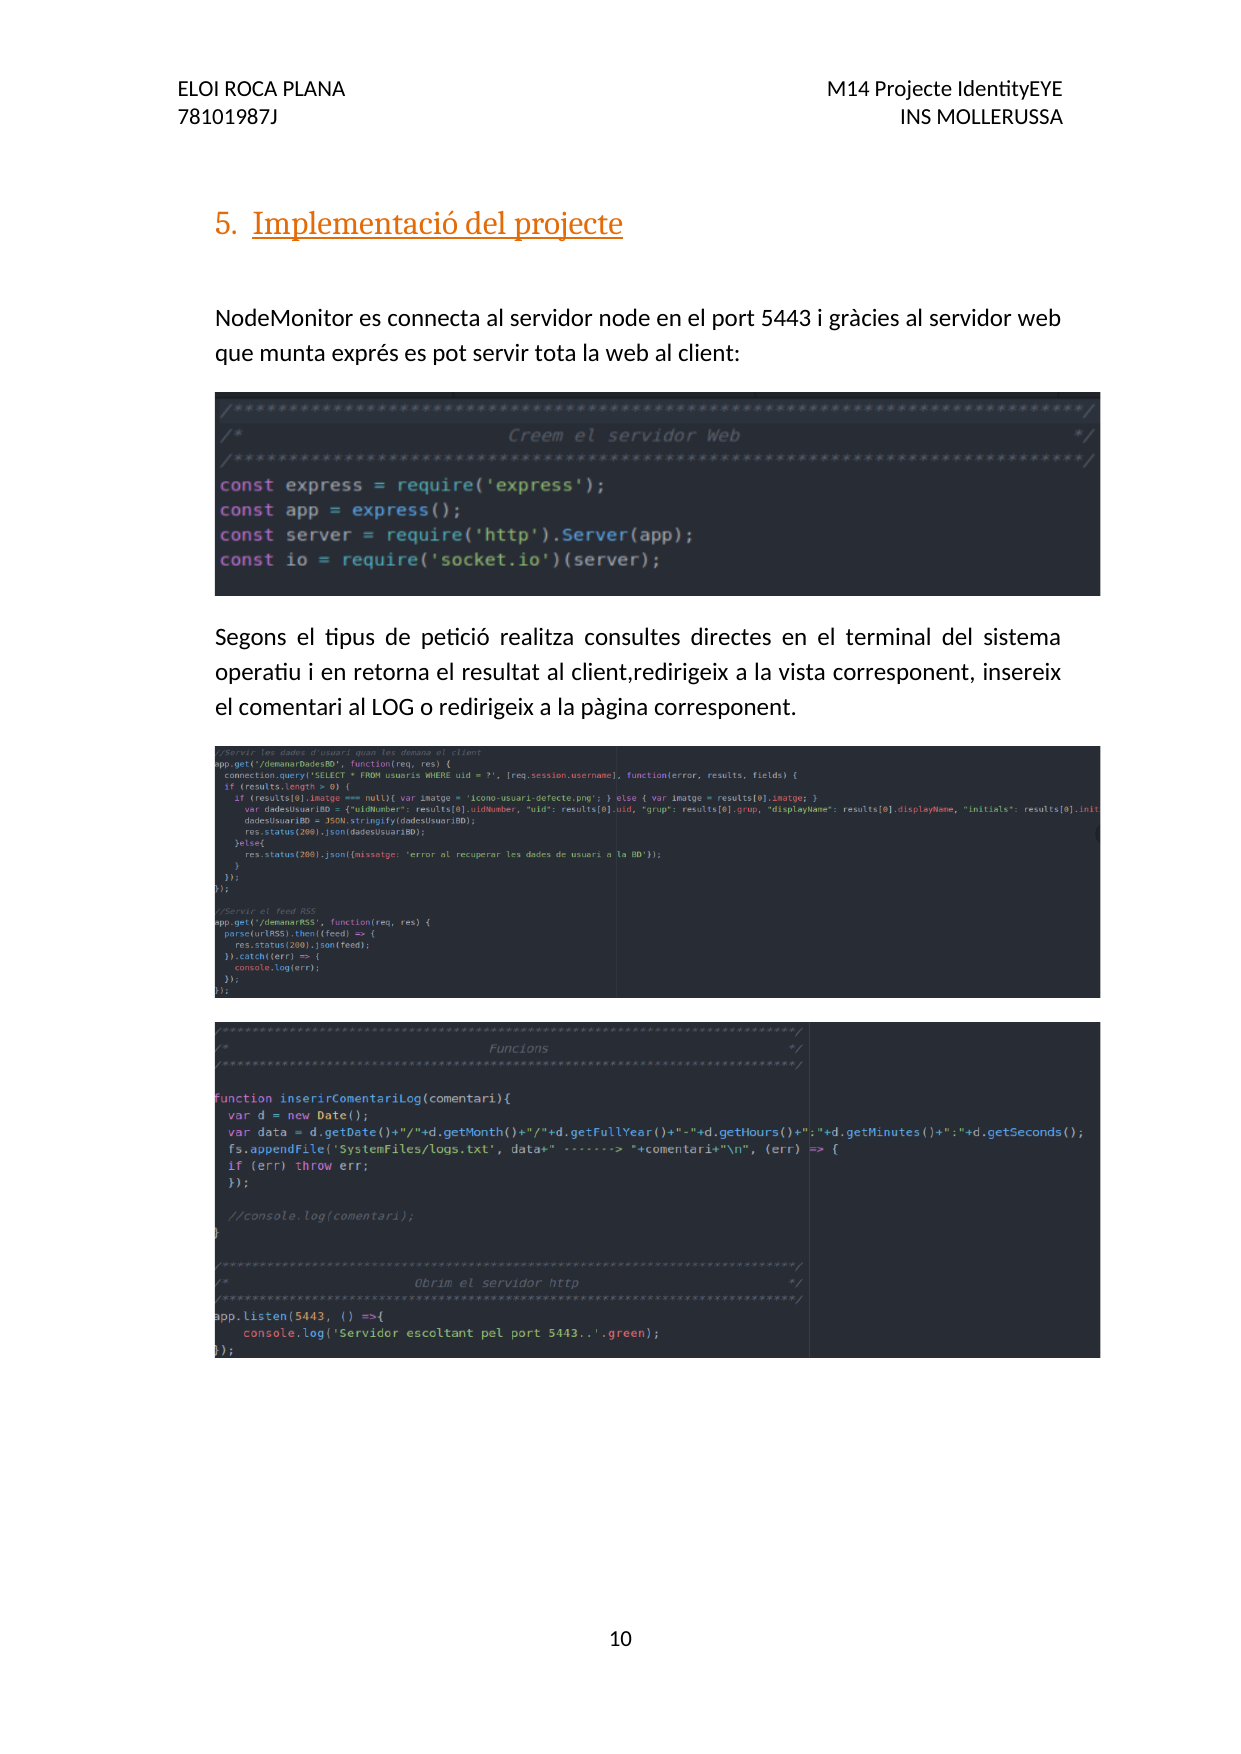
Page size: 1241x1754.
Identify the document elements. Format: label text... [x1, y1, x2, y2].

text NodeMonitor es connecta al servidor node en el port 5443 i gràcies al servidor web que munta exprés es pot servir tota la web al client: [215, 302, 1063, 367]
picture [214, 392, 1101, 596]
picture [214, 1022, 1101, 1358]
text Segons el tipus de petició realitza consultes directes en el terminal del sistema operatiu i en retorna el resultat al client,redirigeix a la vista corresponent, insereix el comentari al LOG o redirigeix a la pàgina corresponent. [215, 621, 1063, 721]
subtitle Implementació del projecte [215, 205, 1063, 243]
picture [214, 746, 1101, 998]
